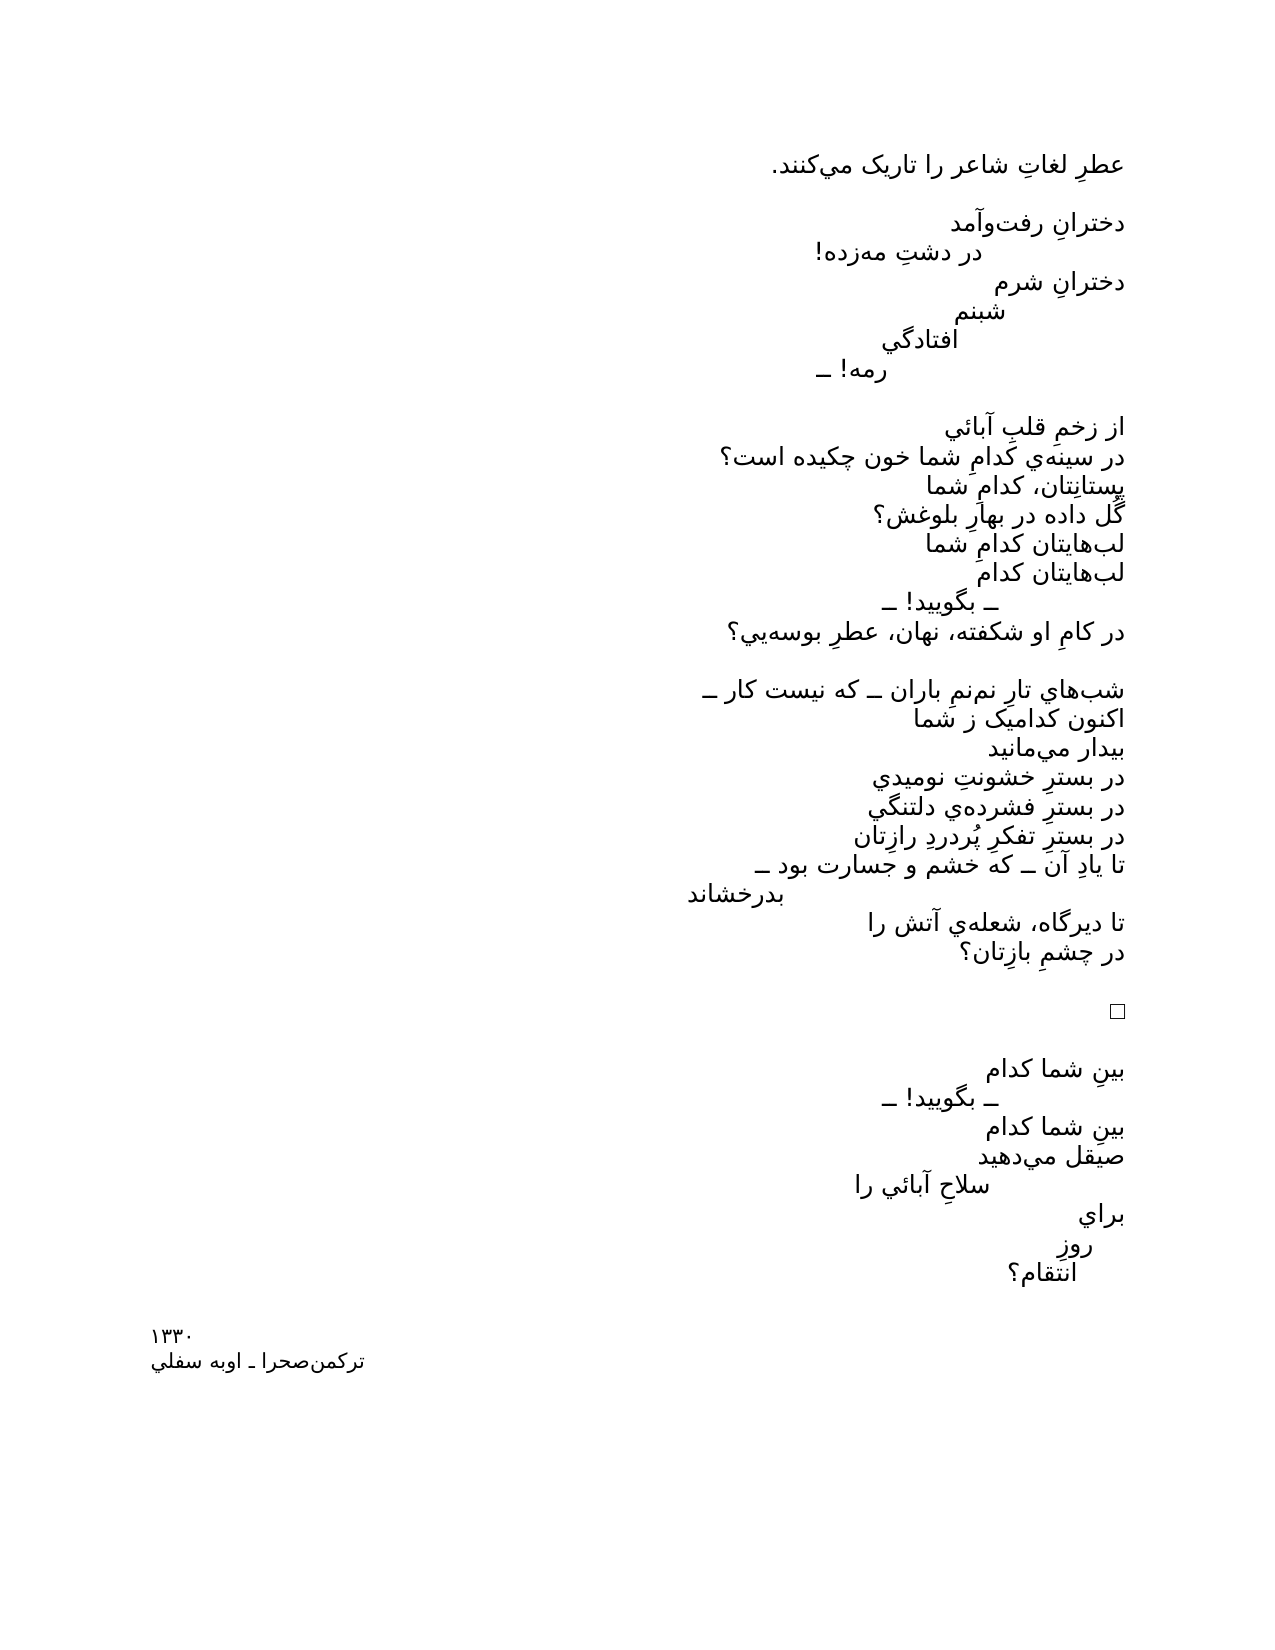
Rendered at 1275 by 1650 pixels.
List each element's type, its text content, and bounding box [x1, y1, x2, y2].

text ترکمن‌صحرا ـ اوبه سفلي [150, 1349, 1125, 1373]
text در سينه‌ي کدامِ شما خون چکيده است؟ [150, 442, 1125, 471]
text ــ بگوييد! ــ [150, 1083, 1125, 1112]
text شبنم [150, 296, 1125, 325]
text بينِ شما کدام [150, 1054, 1125, 1083]
text تا يادِ آن ــ که خشم و جسارت بود ــ [150, 850, 1125, 879]
text بيدار مي‌مانيد [150, 733, 1125, 762]
text بينِ شما کدام [150, 1112, 1125, 1141]
text ــ بگوييد! ــ [150, 587, 1125, 617]
text دخترانِ شرم [150, 267, 1125, 296]
text در بسترِ تفکرِ پُردردِ رازِتان [150, 821, 1125, 850]
text در بسترِ فشرده‌ي دلتنگي [150, 792, 1125, 821]
text گُل داده در بهارِ بلوغش؟ [150, 500, 1125, 529]
text براي [150, 1199, 1125, 1229]
text صيقل مي‌دهيد [150, 1141, 1125, 1170]
text در دشتِ مه‌زده! [150, 237, 1125, 267]
text از زخمِ قلبِ آبائي [150, 412, 1125, 442]
text پستانِتان، کدامِ شما [150, 471, 1125, 500]
text اکنون کداميک ز شما [150, 704, 1125, 733]
text دخترانِ رفت‌وآمد [150, 208, 1125, 237]
text در بسترِ خشونتِ نوميدي [150, 762, 1125, 792]
text سلاحِ آبائي را [150, 1170, 1125, 1199]
text بدرخشاند [150, 879, 1125, 908]
text افتادگي [150, 325, 1125, 354]
text شب‌هاي تارِ نم‌نمِ باران ــ که نيست کار ــ [150, 675, 1125, 704]
text ۱۳۳۰ [150, 1324, 1125, 1349]
text در کامِ او شکفته، نهان، عطرِ بوسه‌يي؟ [150, 617, 1125, 646]
text لب‌هايتان کدام [150, 558, 1125, 587]
text روزِ [150, 1229, 1125, 1258]
text انتقام؟ [150, 1258, 1125, 1287]
text رمه! ــ [150, 354, 1125, 383]
text لب‌هايتان کدامِ شما [150, 529, 1125, 558]
text عطرِ لغاتِ شاعر را تاريک مي‌کنند. [150, 150, 1125, 179]
text تا ديرگاه، شعله‌ي آتش را [150, 908, 1125, 937]
text در چشمِ بازِتان؟ [150, 937, 1125, 967]
text □ [150, 996, 1125, 1024]
